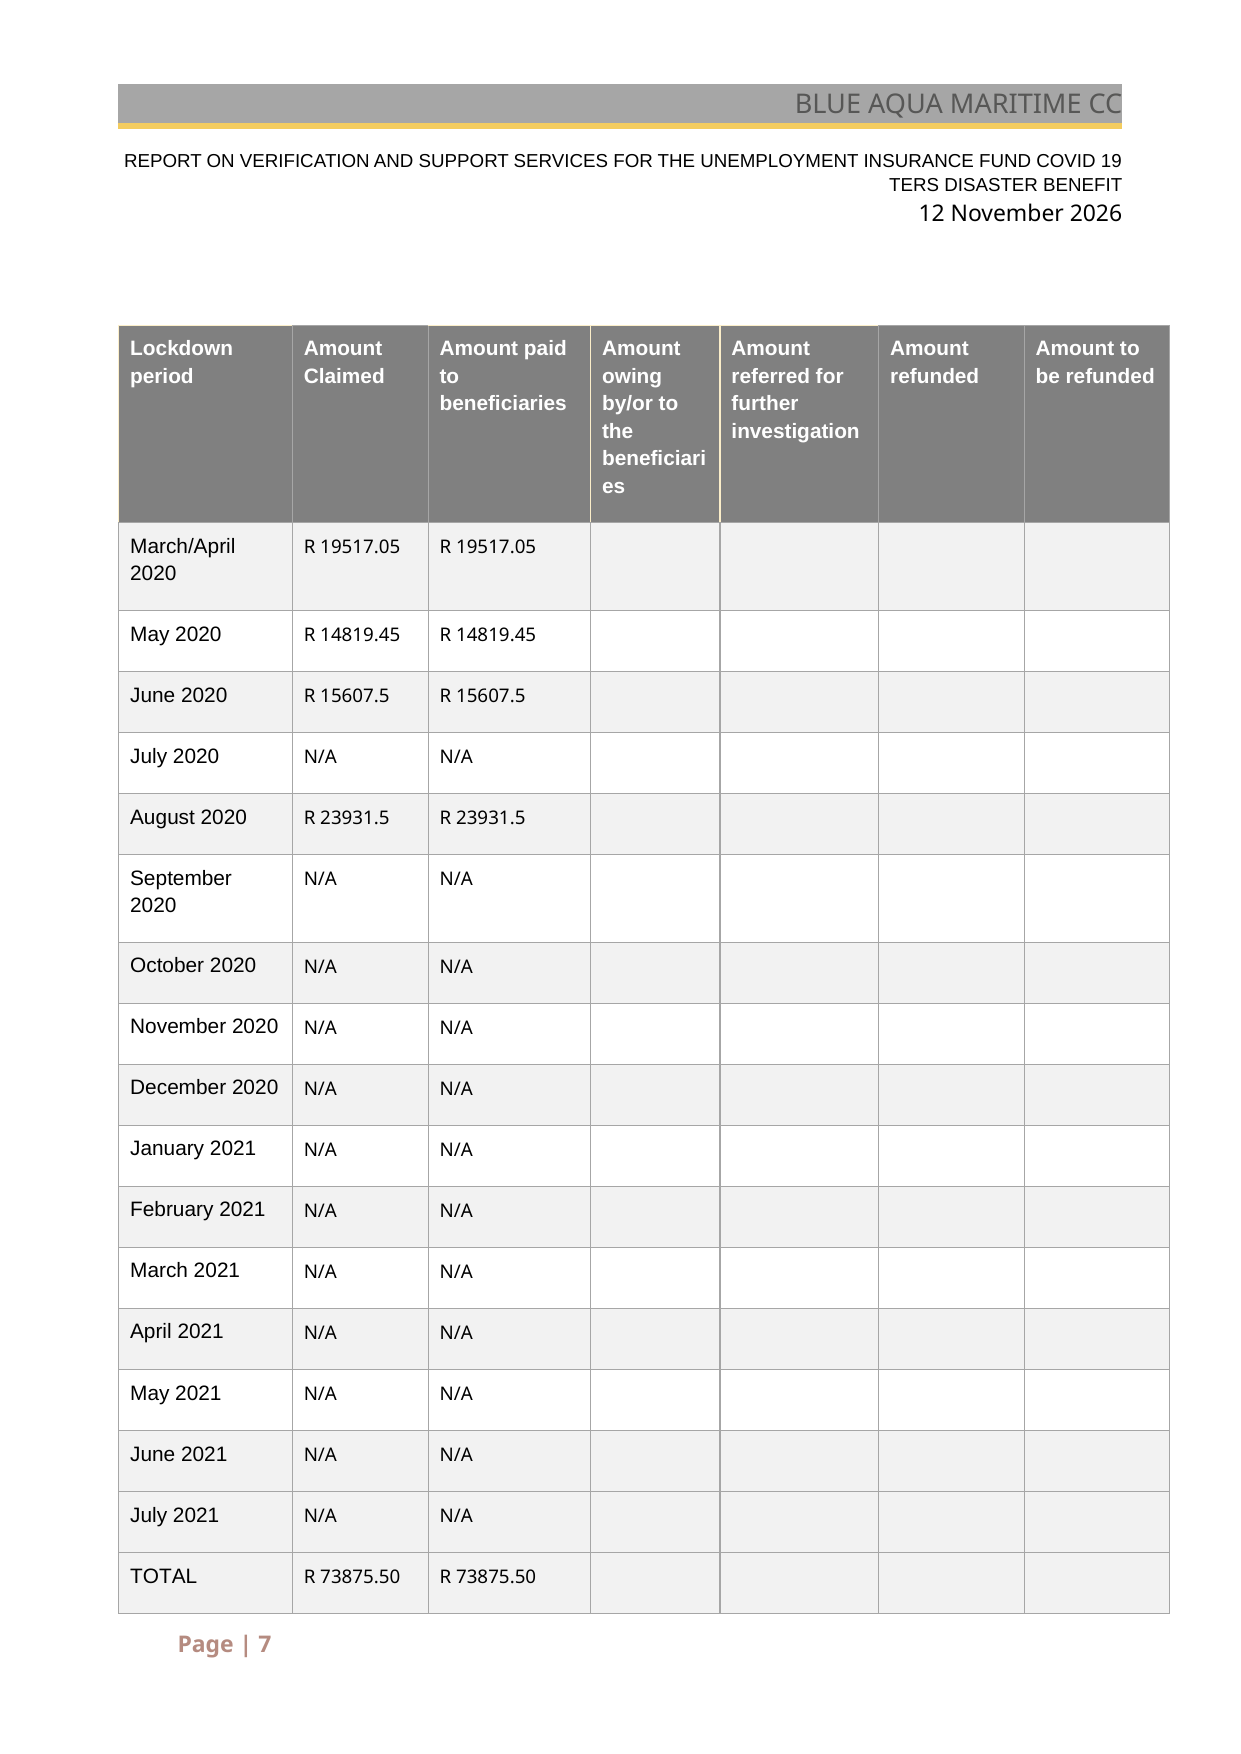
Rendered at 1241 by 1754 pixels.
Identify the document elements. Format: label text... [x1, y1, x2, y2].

table_cell N/A [293, 1126, 428, 1186]
table_cell R 73875.50 [293, 1553, 428, 1613]
table_cell [1025, 672, 1169, 732]
table_cell R 15607.5 [293, 672, 428, 732]
table_cell September 2020 [119, 855, 292, 942]
table_cell N/A [293, 943, 428, 1003]
table_cell [721, 1370, 878, 1430]
table_cell N/A [293, 1065, 428, 1125]
table_cell N/A [293, 1248, 428, 1308]
table_cell [591, 611, 719, 671]
table_cell [591, 855, 719, 942]
table_cell May 2021 [119, 1370, 292, 1430]
table_cell [1025, 1492, 1169, 1552]
table_cell [591, 1309, 719, 1369]
table_cell R 73875.50 [429, 1553, 590, 1613]
table_cell [879, 943, 1024, 1003]
table_cell TOTAL [119, 1553, 292, 1613]
table_cell [721, 611, 878, 671]
table_cell [879, 1004, 1024, 1064]
table_cell [1025, 523, 1169, 610]
table_cell [721, 1431, 878, 1491]
table_cell [591, 1187, 719, 1247]
table_cell R 23931.5 [429, 794, 590, 854]
table_cell N/A [429, 1126, 590, 1186]
table_cell [721, 1065, 878, 1125]
table_cell [591, 1004, 719, 1064]
table_cell N/A [429, 943, 590, 1003]
table_cell March/April 2020 [119, 523, 292, 610]
table_cell [721, 1004, 878, 1064]
table_cell [879, 1553, 1024, 1613]
table_cell [591, 523, 719, 610]
table_cell [721, 1492, 878, 1552]
table_cell [591, 733, 719, 793]
table_cell N/A [293, 1187, 428, 1247]
table_cell [721, 794, 878, 854]
table_cell [1025, 1004, 1169, 1064]
table_cell N/A [429, 1248, 590, 1308]
table_cell [721, 1248, 878, 1308]
table_header Amount Claimed [293, 326, 428, 522]
table_cell [591, 943, 719, 1003]
table_cell R 15607.5 [429, 672, 590, 732]
table_header Amount paid to beneficiaries [429, 326, 590, 522]
table_header Amount to be refunded [1025, 326, 1169, 522]
table_cell October 2020 [119, 943, 292, 1003]
table_cell N/A [429, 1370, 590, 1430]
table_cell August 2020 [119, 794, 292, 854]
table_cell [879, 523, 1024, 610]
table_cell March 2021 [119, 1248, 292, 1308]
table_cell [879, 1492, 1024, 1552]
table_cell N/A [429, 1065, 590, 1125]
table_cell [879, 1248, 1024, 1308]
table_cell [721, 523, 878, 610]
table_cell [1025, 1126, 1169, 1186]
table_cell [591, 1065, 719, 1125]
table_cell June 2020 [119, 672, 292, 732]
table_header Amount owing by/or to the beneficiaries [591, 326, 719, 522]
table_cell [1025, 1553, 1169, 1613]
table_cell July 2020 [119, 733, 292, 793]
table_cell N/A [429, 855, 590, 942]
table_cell April 2021 [119, 1309, 292, 1369]
table_cell N/A [429, 1309, 590, 1369]
table_cell R 19517.05 [429, 523, 590, 610]
table_cell [591, 794, 719, 854]
table_cell N/A [293, 1004, 428, 1064]
table_cell [1025, 794, 1169, 854]
table_cell [879, 794, 1024, 854]
table_cell [721, 1187, 878, 1247]
table_cell [1025, 1187, 1169, 1247]
table_cell [721, 733, 878, 793]
table_cell [879, 855, 1024, 942]
table_cell N/A [293, 1492, 428, 1552]
table_cell N/A [429, 1492, 590, 1552]
table_cell [721, 943, 878, 1003]
table_cell [879, 1431, 1024, 1491]
table_cell [1025, 1370, 1169, 1430]
table_header Lockdown period [119, 326, 292, 522]
table_cell November 2020 [119, 1004, 292, 1064]
table_cell N/A [429, 1187, 590, 1247]
table_cell [721, 672, 878, 732]
table_cell [1025, 855, 1169, 942]
table_cell [879, 1187, 1024, 1247]
table_cell January 2021 [119, 1126, 292, 1186]
table_cell July 2021 [119, 1492, 292, 1552]
table_cell R 14819.45 [293, 611, 428, 671]
table_cell [591, 1492, 719, 1552]
table_cell [1025, 943, 1169, 1003]
table_cell [721, 855, 878, 942]
table_cell R 19517.05 [293, 523, 428, 610]
table_cell N/A [429, 1431, 590, 1491]
table_cell [879, 1065, 1024, 1125]
table_cell [591, 1431, 719, 1491]
table_cell [879, 733, 1024, 793]
table_cell [721, 1553, 878, 1613]
table_cell N/A [293, 1309, 428, 1369]
table_header Amount referred for further investigation [721, 326, 878, 522]
table_cell N/A [429, 1004, 590, 1064]
table_cell [879, 1126, 1024, 1186]
table_cell [879, 1370, 1024, 1430]
table_cell [591, 1370, 719, 1430]
table_cell [591, 1553, 719, 1613]
table_cell [1025, 611, 1169, 671]
table_cell February 2021 [119, 1187, 292, 1247]
table_cell N/A [293, 733, 428, 793]
table_cell May 2020 [119, 611, 292, 671]
table_cell [879, 611, 1024, 671]
table_cell R 14819.45 [429, 611, 590, 671]
table_cell N/A [293, 1431, 428, 1491]
table_cell R 23931.5 [293, 794, 428, 854]
table_cell [1025, 1248, 1169, 1308]
table_header Amount refunded [879, 326, 1024, 522]
table_cell June 2021 [119, 1431, 292, 1491]
table_cell N/A [293, 855, 428, 942]
table_cell [591, 672, 719, 732]
table_cell [879, 672, 1024, 732]
table_cell December 2020 [119, 1065, 292, 1125]
table_cell [721, 1309, 878, 1369]
table_cell [591, 1248, 719, 1308]
table_cell [1025, 733, 1169, 793]
table_cell [1025, 1431, 1169, 1491]
table_cell [721, 1126, 878, 1186]
table_cell N/A [293, 1370, 428, 1430]
table_cell N/A [429, 733, 590, 793]
table_cell [591, 1126, 719, 1186]
table_cell [1025, 1309, 1169, 1369]
table_cell [1025, 1065, 1169, 1125]
table_cell [879, 1309, 1024, 1369]
